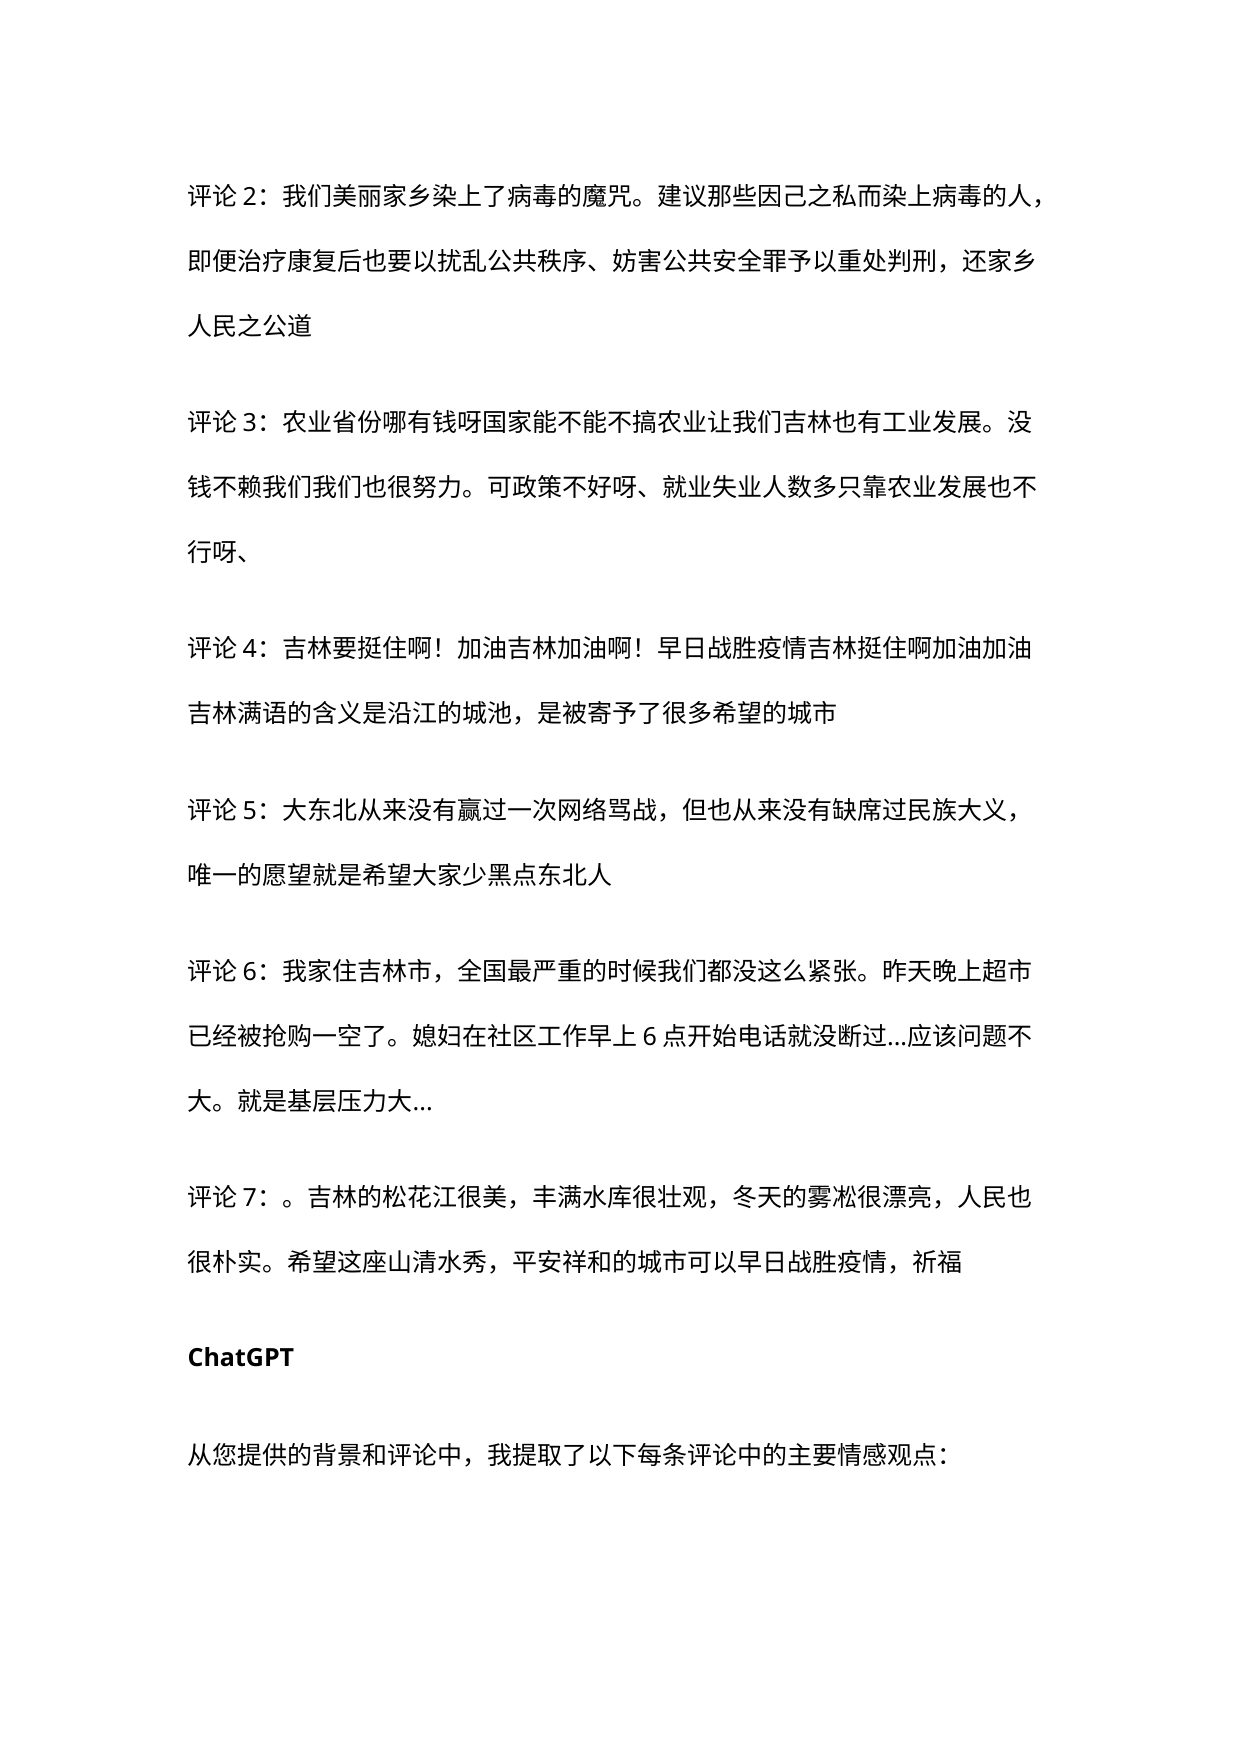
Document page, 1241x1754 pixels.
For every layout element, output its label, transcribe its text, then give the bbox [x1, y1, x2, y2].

text 评论3：农业省份哪有钱呀国家能不能不搞农业让我们吉林也有工业发展。没钱不赖我们我们也很努力。可政策不好呀、就业失业人数多只靠农业发展也不行呀、 [187, 388, 1053, 583]
text 评论2：我们美丽家乡染上了病毒的魔咒。建议那些因己之私而染上病毒的人，即便治疗康复后也要以扰乱公共秩序、妨害公共安全罪予以重处判刑，还家乡人民之公道 [187, 162, 1053, 357]
text 评论5：大东北从来没有赢过一次网络骂战，但也从来没有缺席过民族大义，唯一的愿望就是希望大家少黑点东北人 [187, 776, 1053, 906]
text 评论6：我家住吉林市，全国最严重的时候我们都没这么紧张。昨天晚上超市已经被抢购一空了。媳妇在社区工作早上6点开始电话就没断过...应该问题不大。就是基层压力大... [187, 937, 1053, 1132]
text ChatGPT [187, 1324, 1053, 1389]
text 评论4：吉林要挺住啊！加油吉林加油啊！早日战胜疫情吉林挺住啊加油加油吉林满语的含义是沿江的城池，是被寄予了很多希望的城市 [187, 614, 1053, 744]
text 评论7：。吉林的松花江很美，丰满水库很壮观，冬天的雾凇很漂亮，人民也很朴实。希望这座山清水秀，平安祥和的城市可以早日战胜疫情，祈福 [187, 1163, 1053, 1293]
text 从您提供的背景和评论中，我提取了以下每条评论中的主要情感观点： [187, 1421, 1053, 1486]
